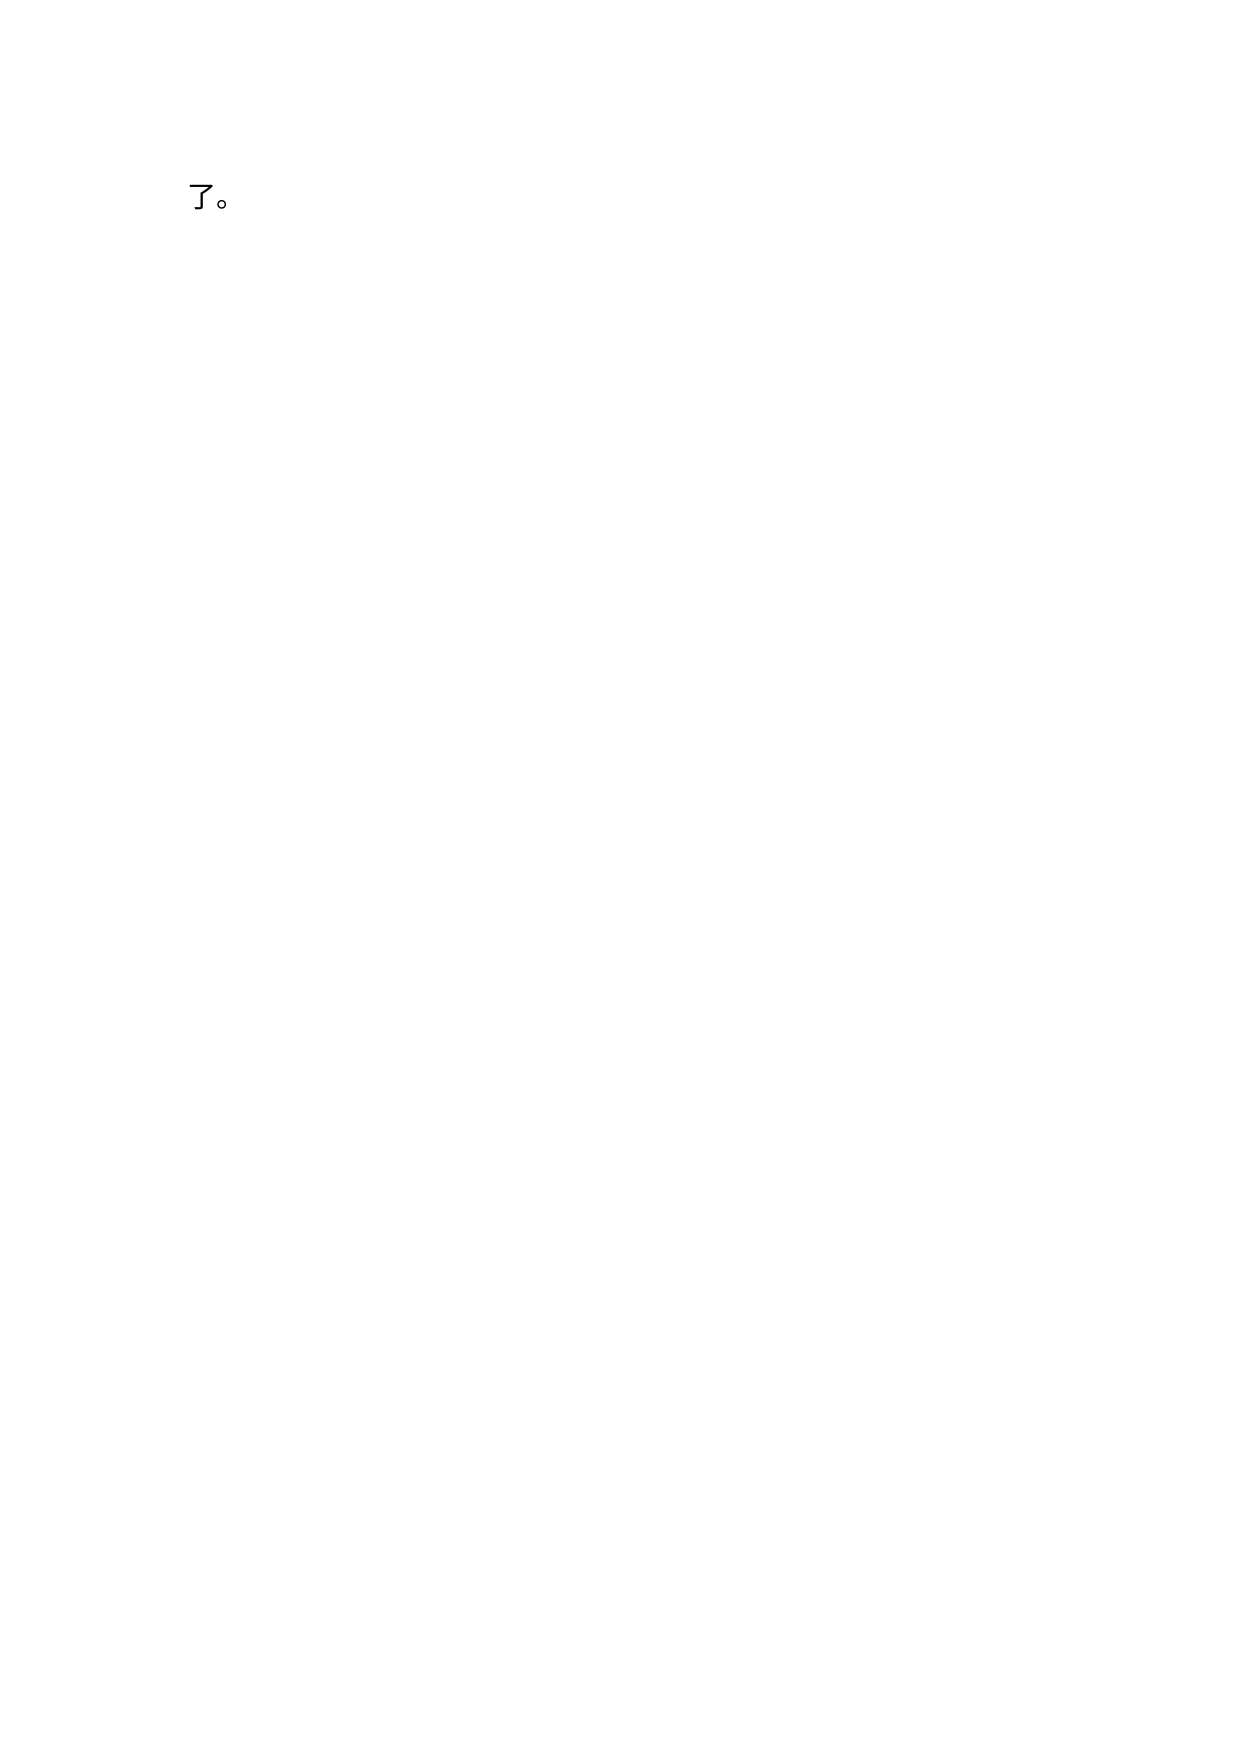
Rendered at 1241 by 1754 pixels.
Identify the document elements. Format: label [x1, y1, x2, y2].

list [187, 162, 1053, 227]
